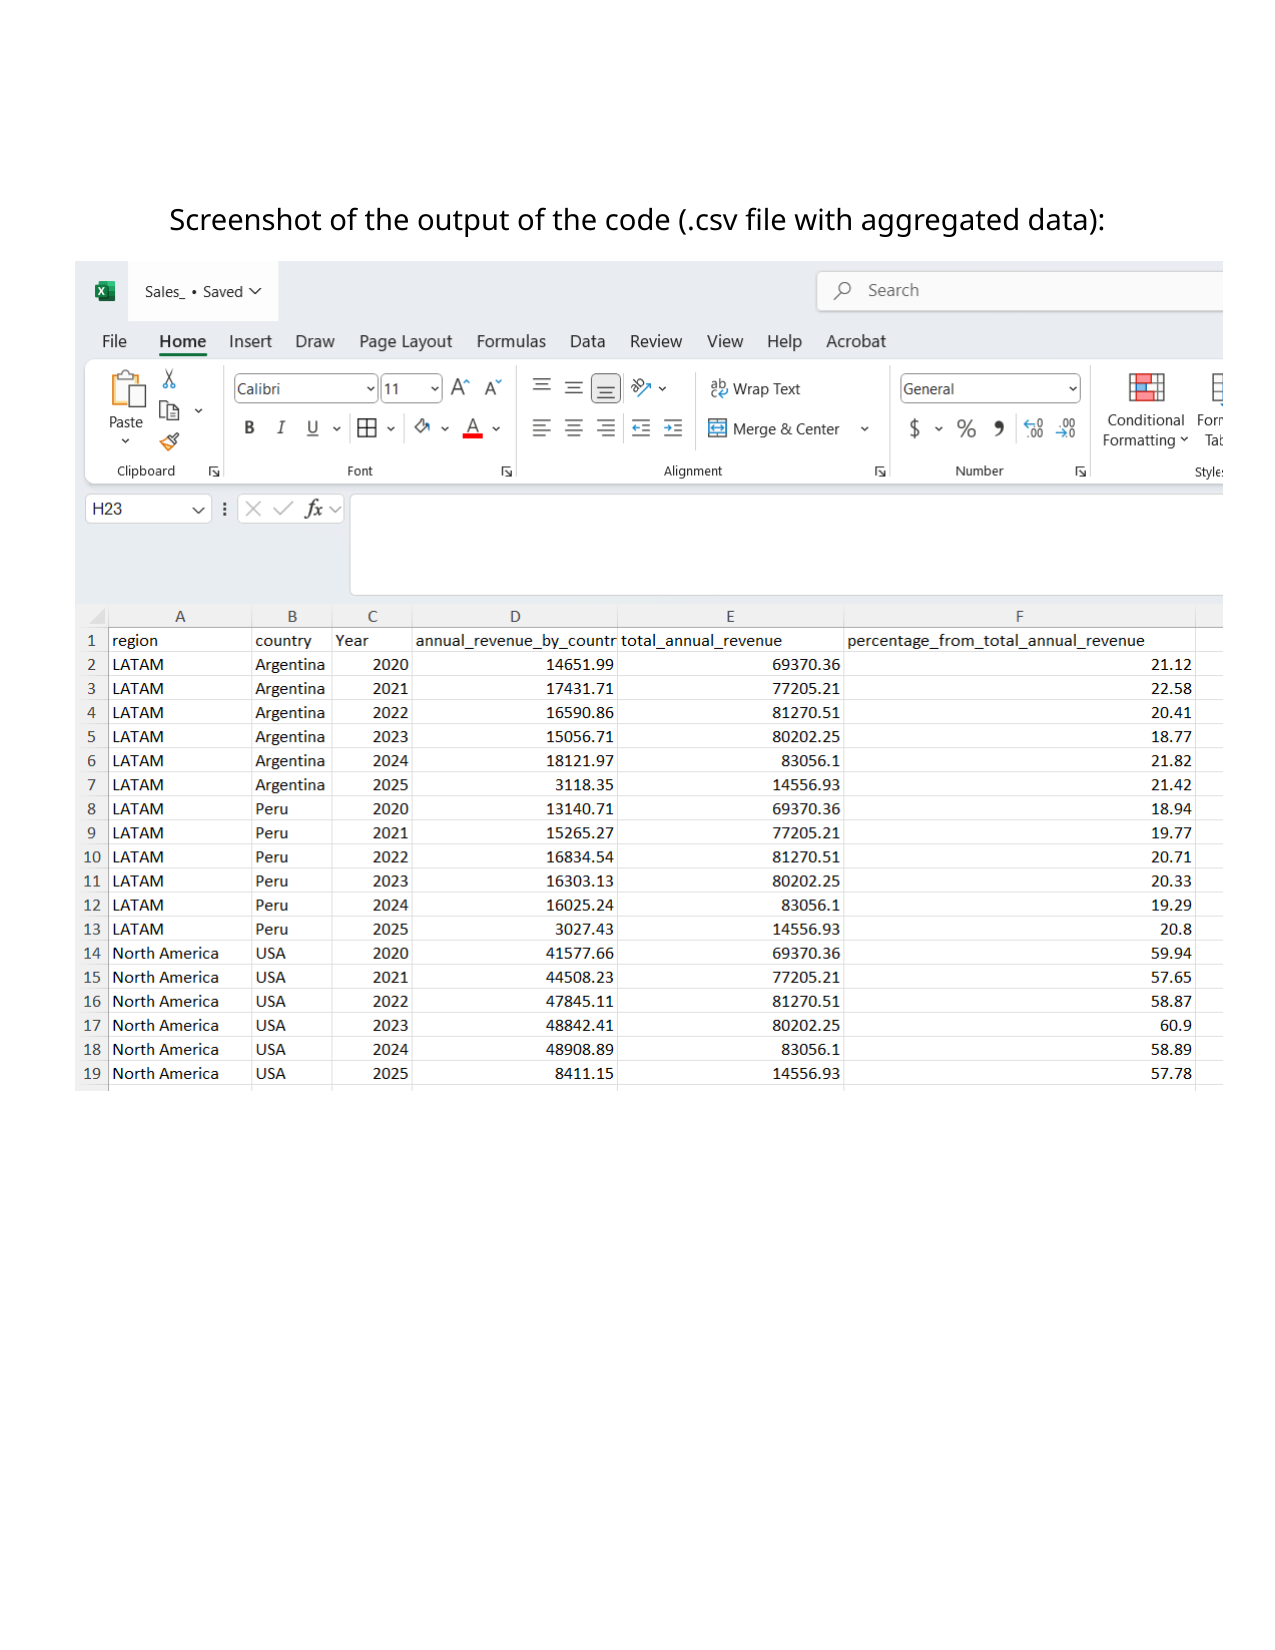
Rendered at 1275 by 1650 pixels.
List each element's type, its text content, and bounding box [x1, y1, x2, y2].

text Screenshot of the output of the code (.csv file with aggregated data): [75, 199, 1200, 239]
picture [75, 261, 1223, 1091]
